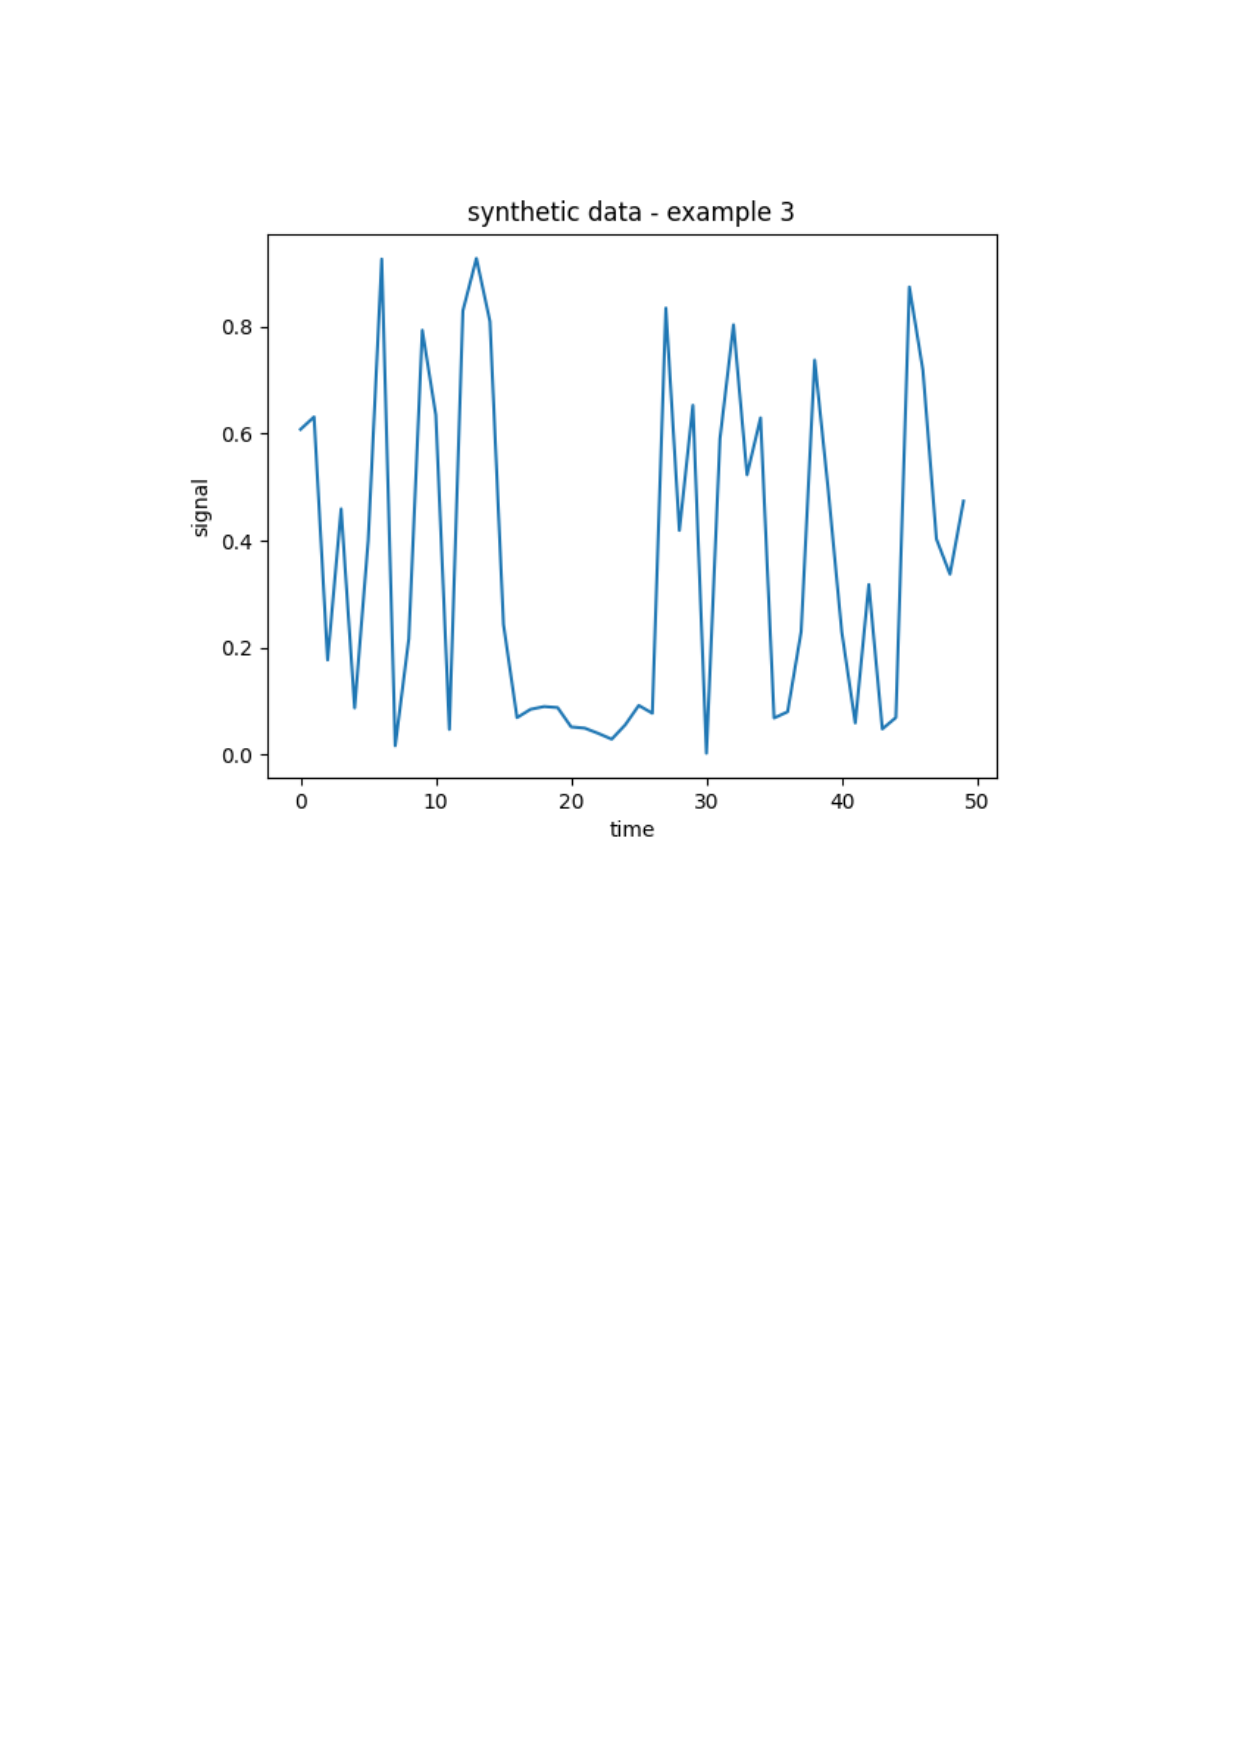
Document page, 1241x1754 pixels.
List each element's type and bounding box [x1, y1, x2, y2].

picture [150, 150, 1091, 856]
